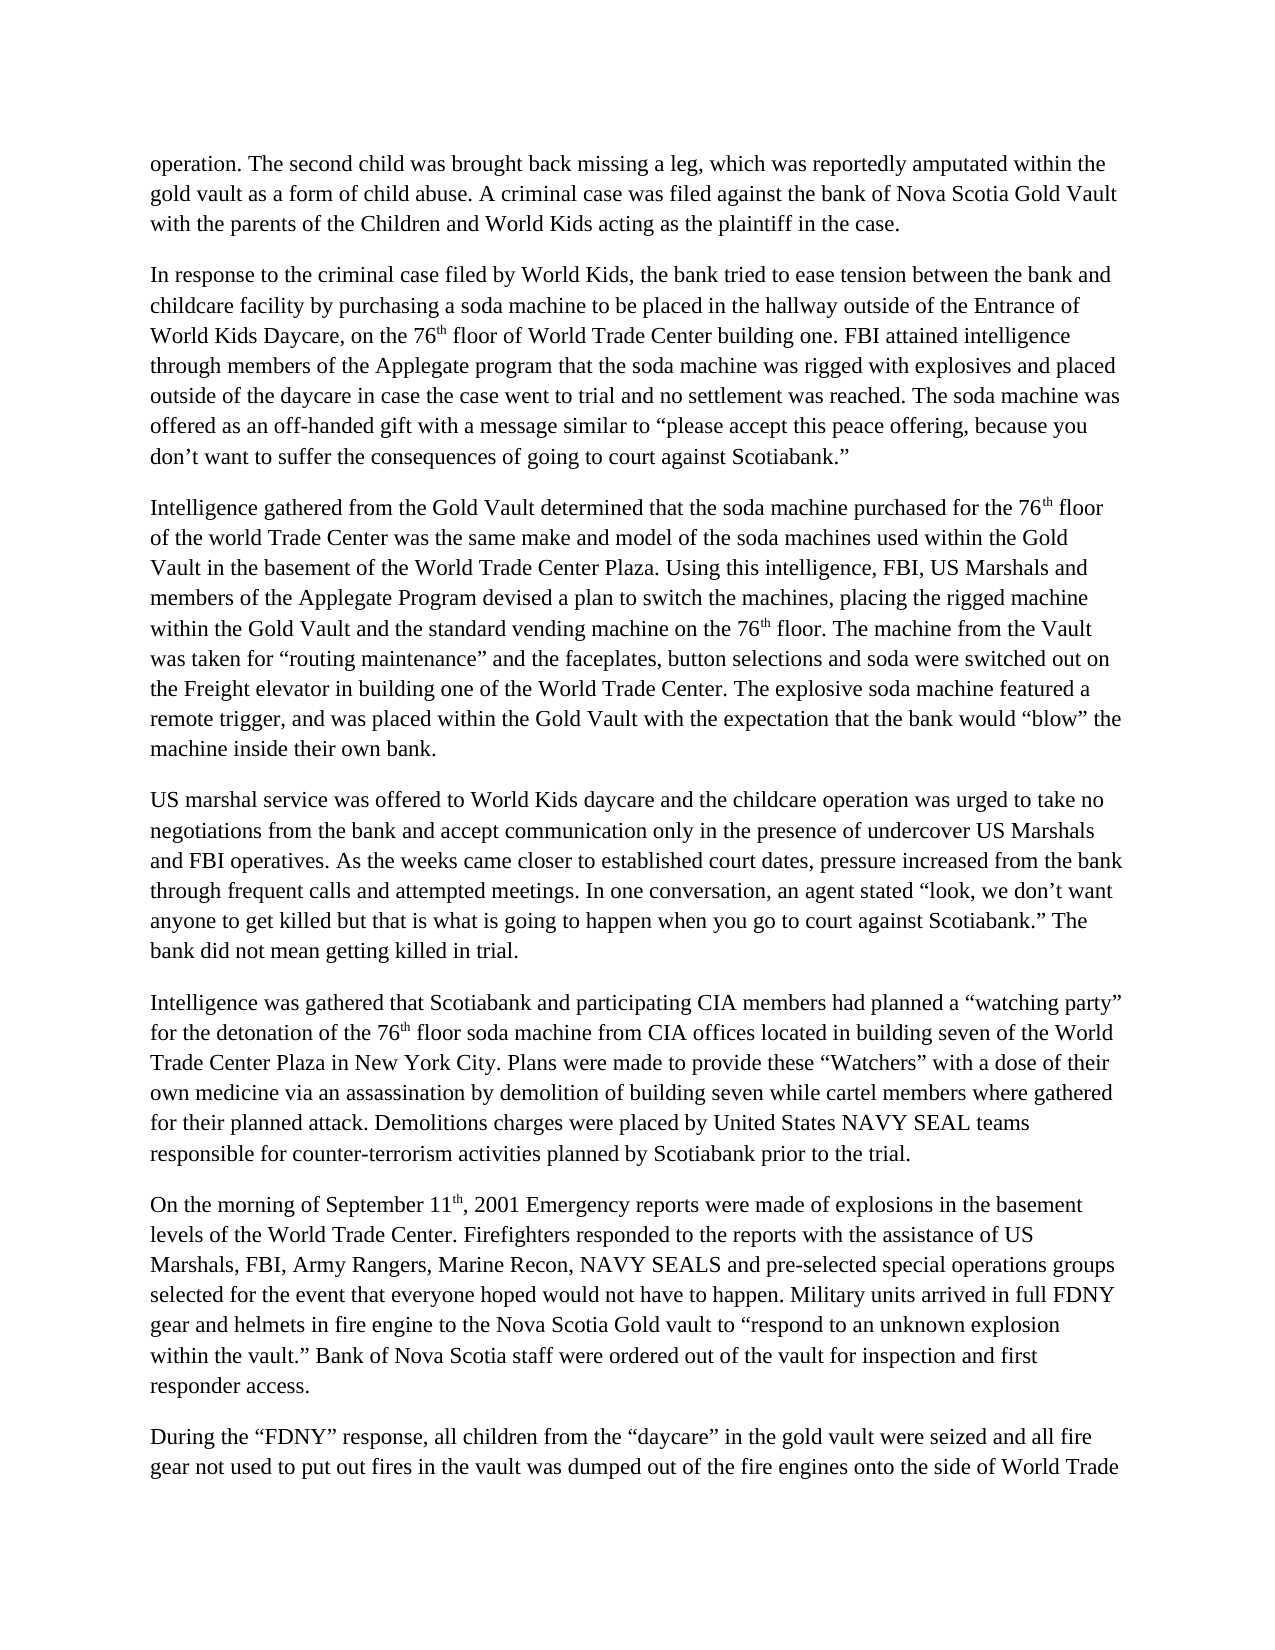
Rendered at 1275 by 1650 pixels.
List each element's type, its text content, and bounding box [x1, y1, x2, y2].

text Intelligence gathered from the Gold Vault determined that the soda machine purchased for the 76th floor of the world Trade Center was the same make and model of the soda machines used within the Gold Vault in the basement of the World Trade Center Plaza. Using this intelligence, FBI, US Marshals and members of the Applegate Program devised a plan to switch the machines, placing the rigged machine within the Gold Vault and the standard vending machine on the 76th floor. The machine from the Vault was taken for “routing maintenance” and the faceplates, button selections and soda were switched out on the Freight elevator in building one of the World Trade Center. The explosive soda machine featured a remote trigger, and was placed within the Gold Vault with the expectation that the bank would “blow” the machine inside their own bank. [150, 494, 1125, 762]
text On the morning of September 11th, 2001 Emergency reports were made of explosions in the basement levels of the World Trade Center. Firefighters responded to the reports with the assistance of US Marshals, FBI, Army Rangers, Marine Recon, NAVY SEALS and pre-selected special operations groups selected for the event that everyone hoped would not have to happen. Military units arrived in full FDNY gear and helmets in fire engine to the Nova Scotia Gold vault to “respond to an unknown explosion within the vault.” Bank of Nova Scotia staff were ordered out of the vault for inspection and first responder access. [150, 1191, 1125, 1398]
text US marshal service was offered to World Kids daycare and the childcare operation was urged to take no negotiations from the bank and accept communication only in the presence of undercover US Marshals and FBI operatives. As the weeks came closer to established court dates, pressure increased from the bank through frequent calls and attempted meetings. In one conversation, an agent stated “look, we don’t want anyone to get killed but that is what is going to happen when you go to court against Scotiabank.” The bank did not mean getting killed in trial. [150, 786, 1125, 964]
text Intelligence was gathered that Scotiabank and participating CIA members had planned a “watching party” for the detonation of the 76th floor soda machine from CIA offices located in building seven of the World Trade Center Plaza in New York City. Plans were made to provide these “Watchers” with a dose of their own medicine via an assassination by demolition of building seven while cartel members where gathered for their planned attack. Demolitions charges were placed by United States NAVY SEAL teams responsible for counter-terrorism activities planned by Scotiabank prior to the trial. [150, 988, 1125, 1166]
